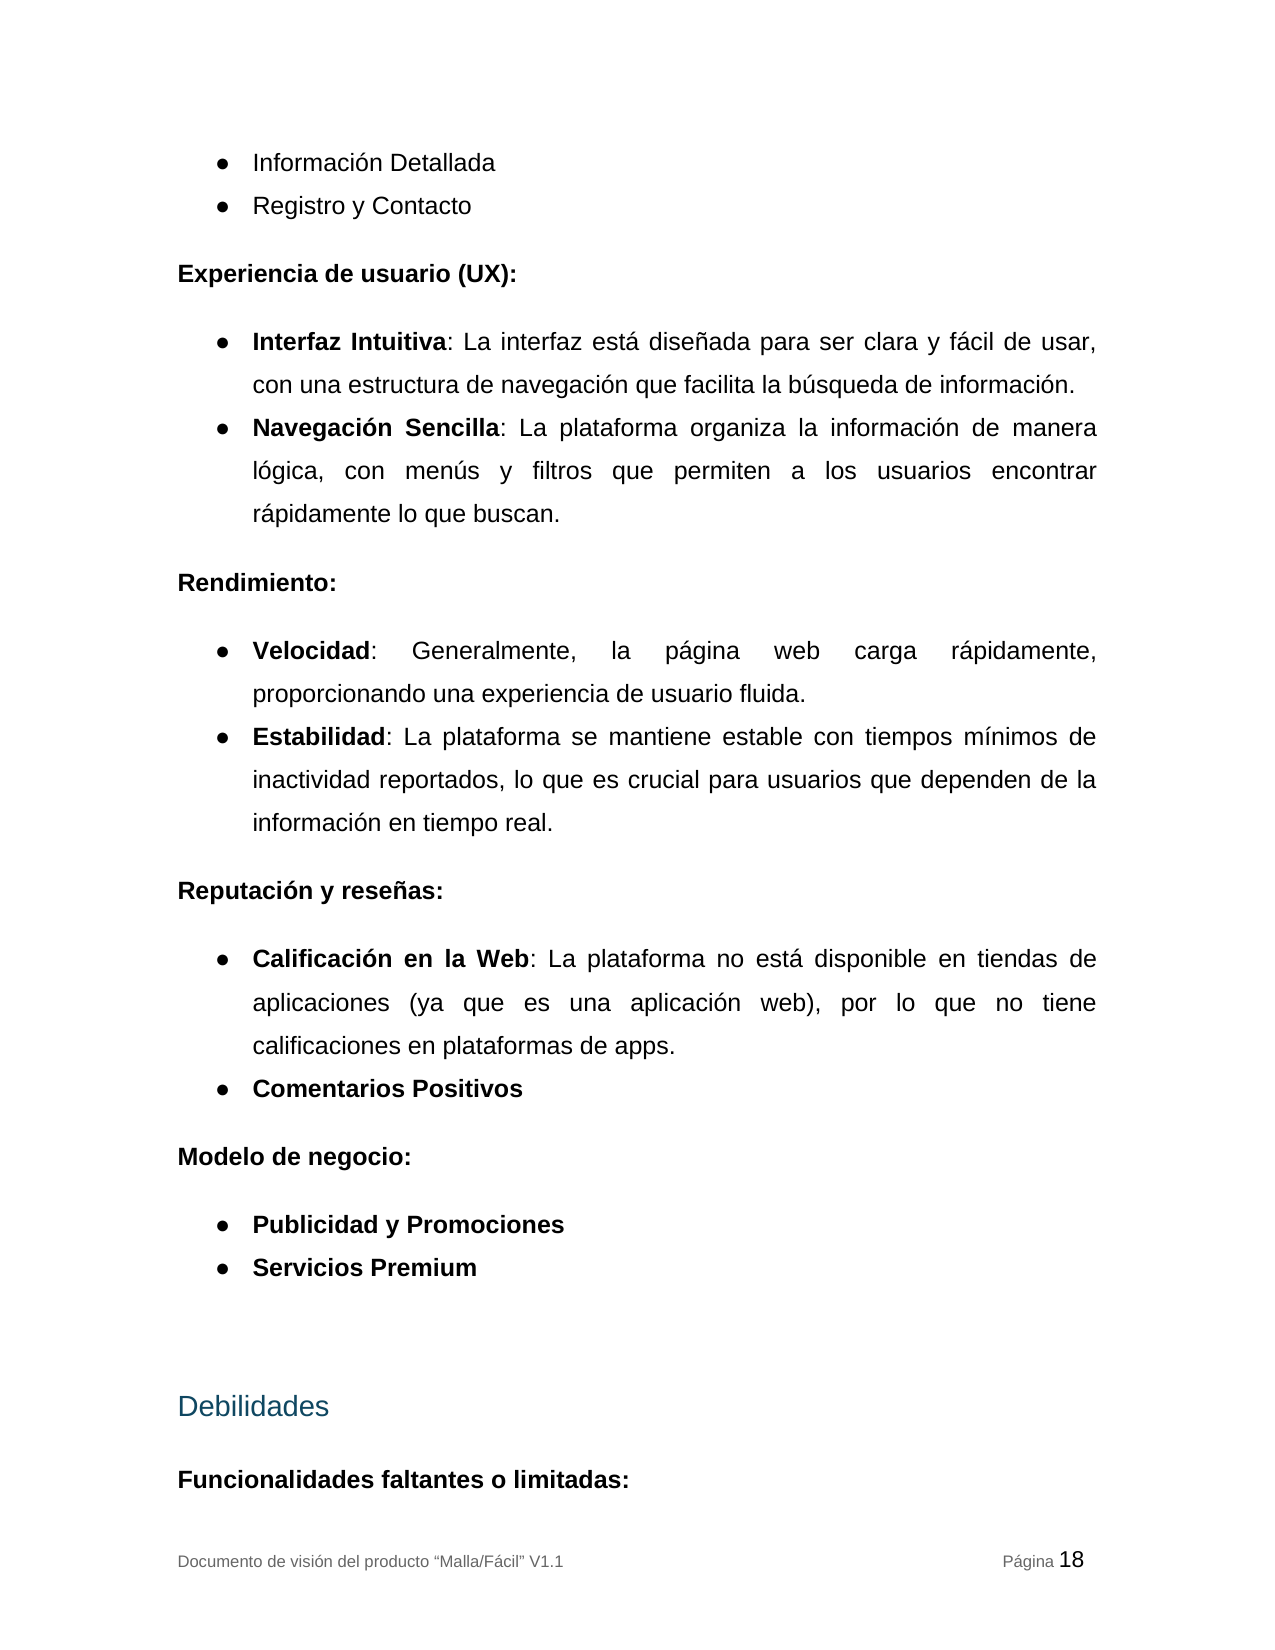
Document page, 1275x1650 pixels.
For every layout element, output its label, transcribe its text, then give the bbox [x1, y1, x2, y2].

list Calificación en la Web: La plataforma no está disponible en tiendas de aplicaciones (ya que es una aplicación web), por lo que no tiene calificaciones en plataformas de apps. [215, 944, 1098, 1059]
list Registro y Contacto [215, 191, 1098, 219]
text Experiencia de usuario (UX): [177, 259, 1098, 288]
list Navegación Sencilla: La plataforma organiza la información de manera lógica, con menús y filtros que permiten a los usuarios encontrar rápidamente lo que buscan. [215, 413, 1098, 528]
text Funcionalidades faltantes o limitadas: [177, 1465, 1098, 1493]
text Rendimiento: [177, 568, 1098, 596]
list Comentarios Positivos [215, 1074, 1098, 1103]
text Modelo de negocio: [177, 1142, 1098, 1171]
list Interfaz Intuitiva: La interfaz está diseñada para ser clara y fácil de usar, con una estructura de navegación que facilita la búsqueda de información. [215, 327, 1098, 399]
list Información Detallada [215, 148, 1098, 176]
list Publicidad y Promociones [215, 1210, 1098, 1239]
text Debilidades [177, 1389, 1098, 1423]
list Velocidad: Generalmente, la página web carga rápidamente, proporcionando una experiencia de usuario fluida. [215, 636, 1098, 708]
text Reputación y reseñas: [177, 876, 1098, 905]
list Estabilidad: La plataforma se mantiene estable con tiempos mínimos de inactividad reportados, lo que es crucial para usuarios que dependen de la información en tiempo real. [215, 722, 1098, 837]
list Servicios Premium [215, 1253, 1098, 1282]
